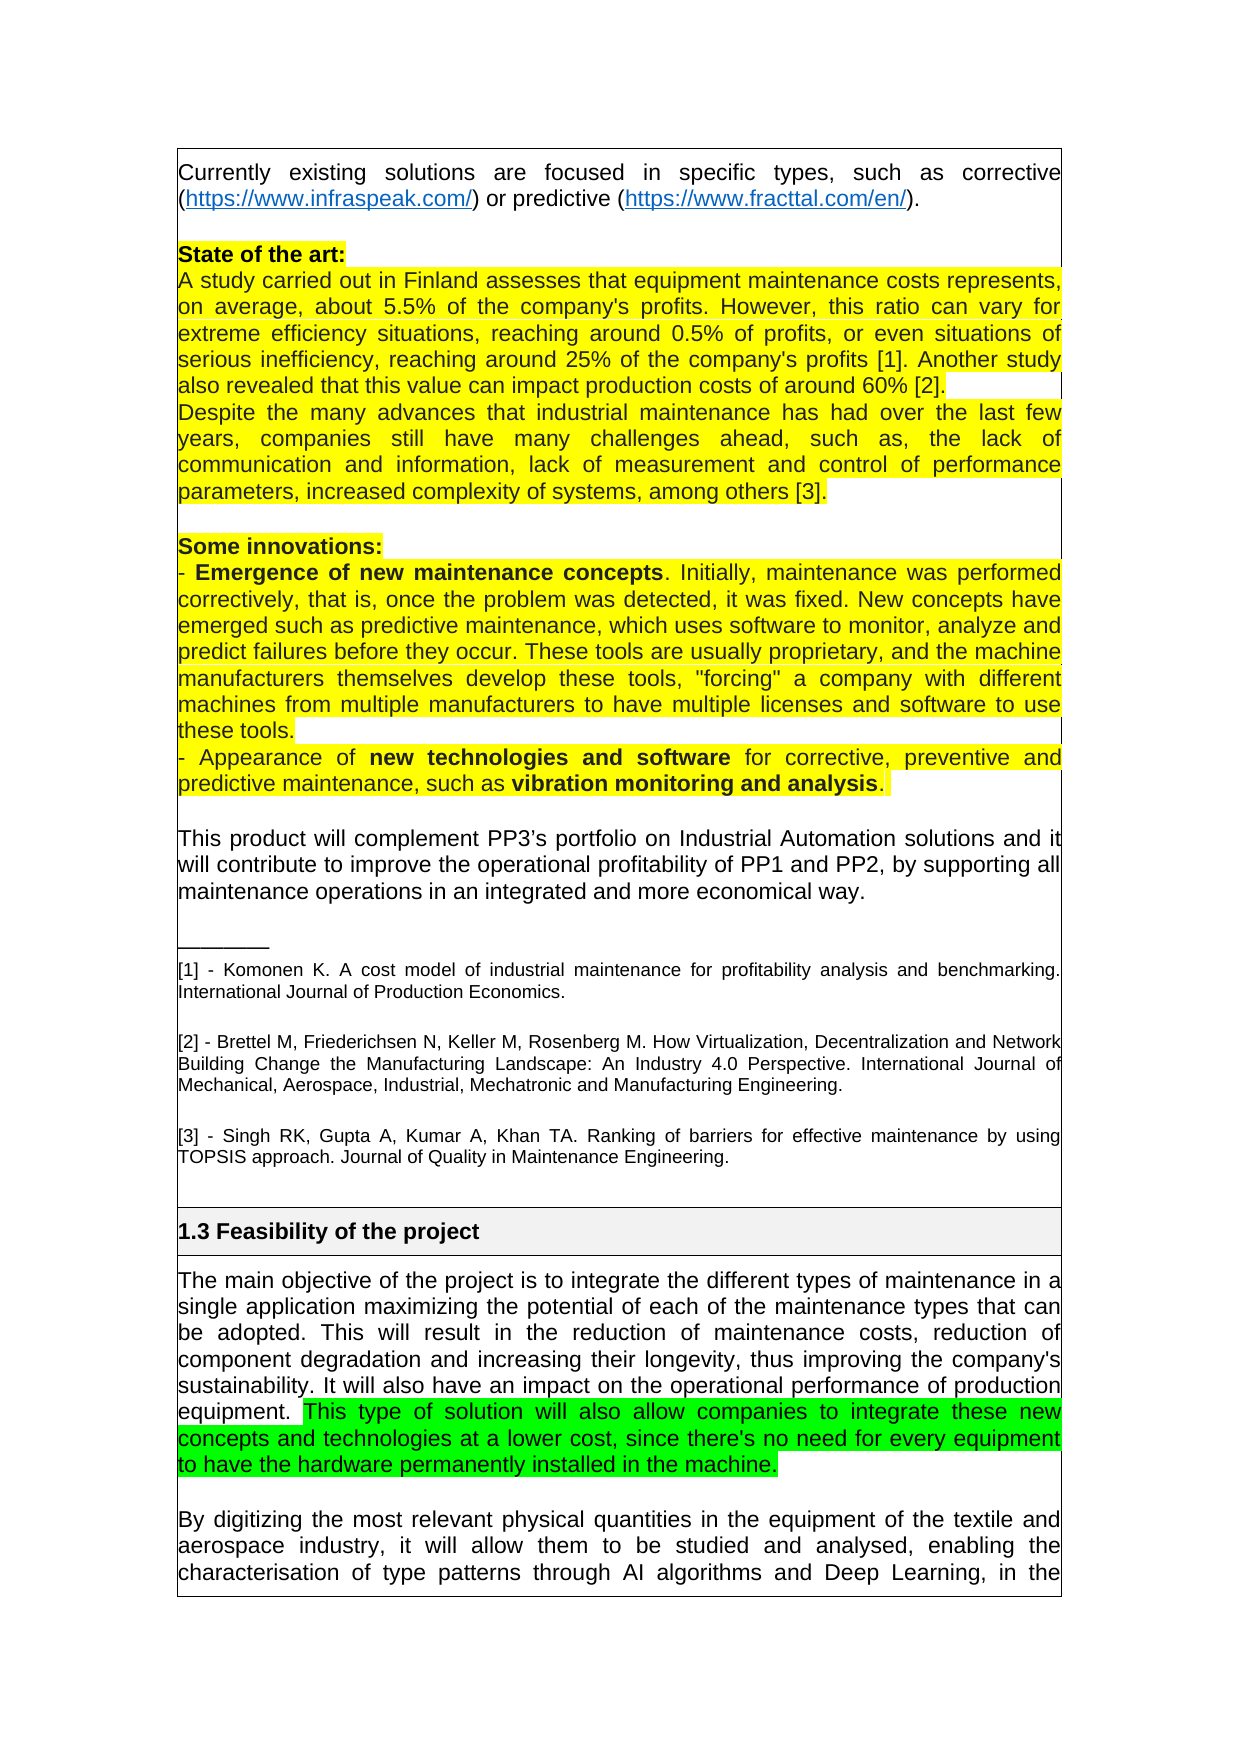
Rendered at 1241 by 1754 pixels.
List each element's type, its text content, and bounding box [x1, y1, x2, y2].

table_cell 1.3 Feasibility of the project [178, 1208, 1061, 1255]
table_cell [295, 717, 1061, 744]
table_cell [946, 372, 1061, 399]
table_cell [178, 149, 1061, 267]
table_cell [178, 1451, 1061, 1596]
